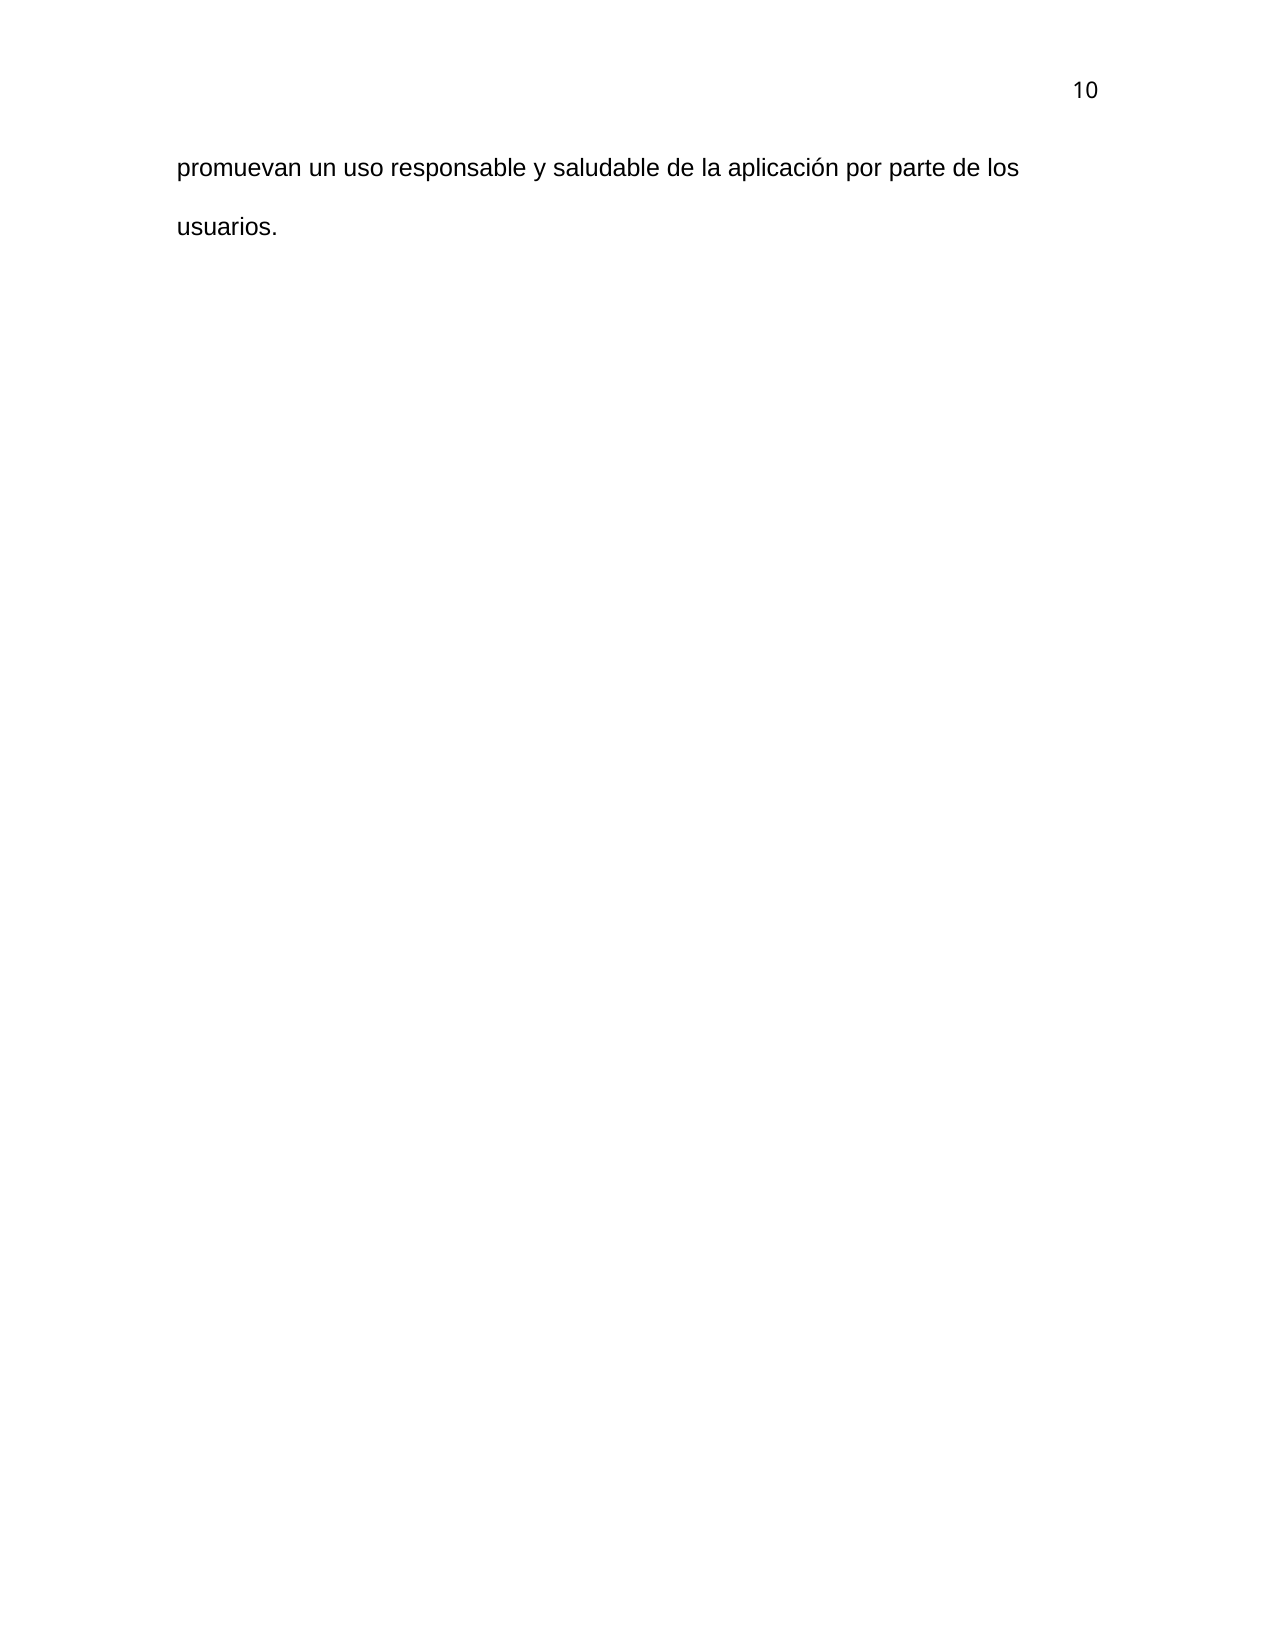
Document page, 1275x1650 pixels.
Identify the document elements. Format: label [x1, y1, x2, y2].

text [176, 153, 1097, 241]
